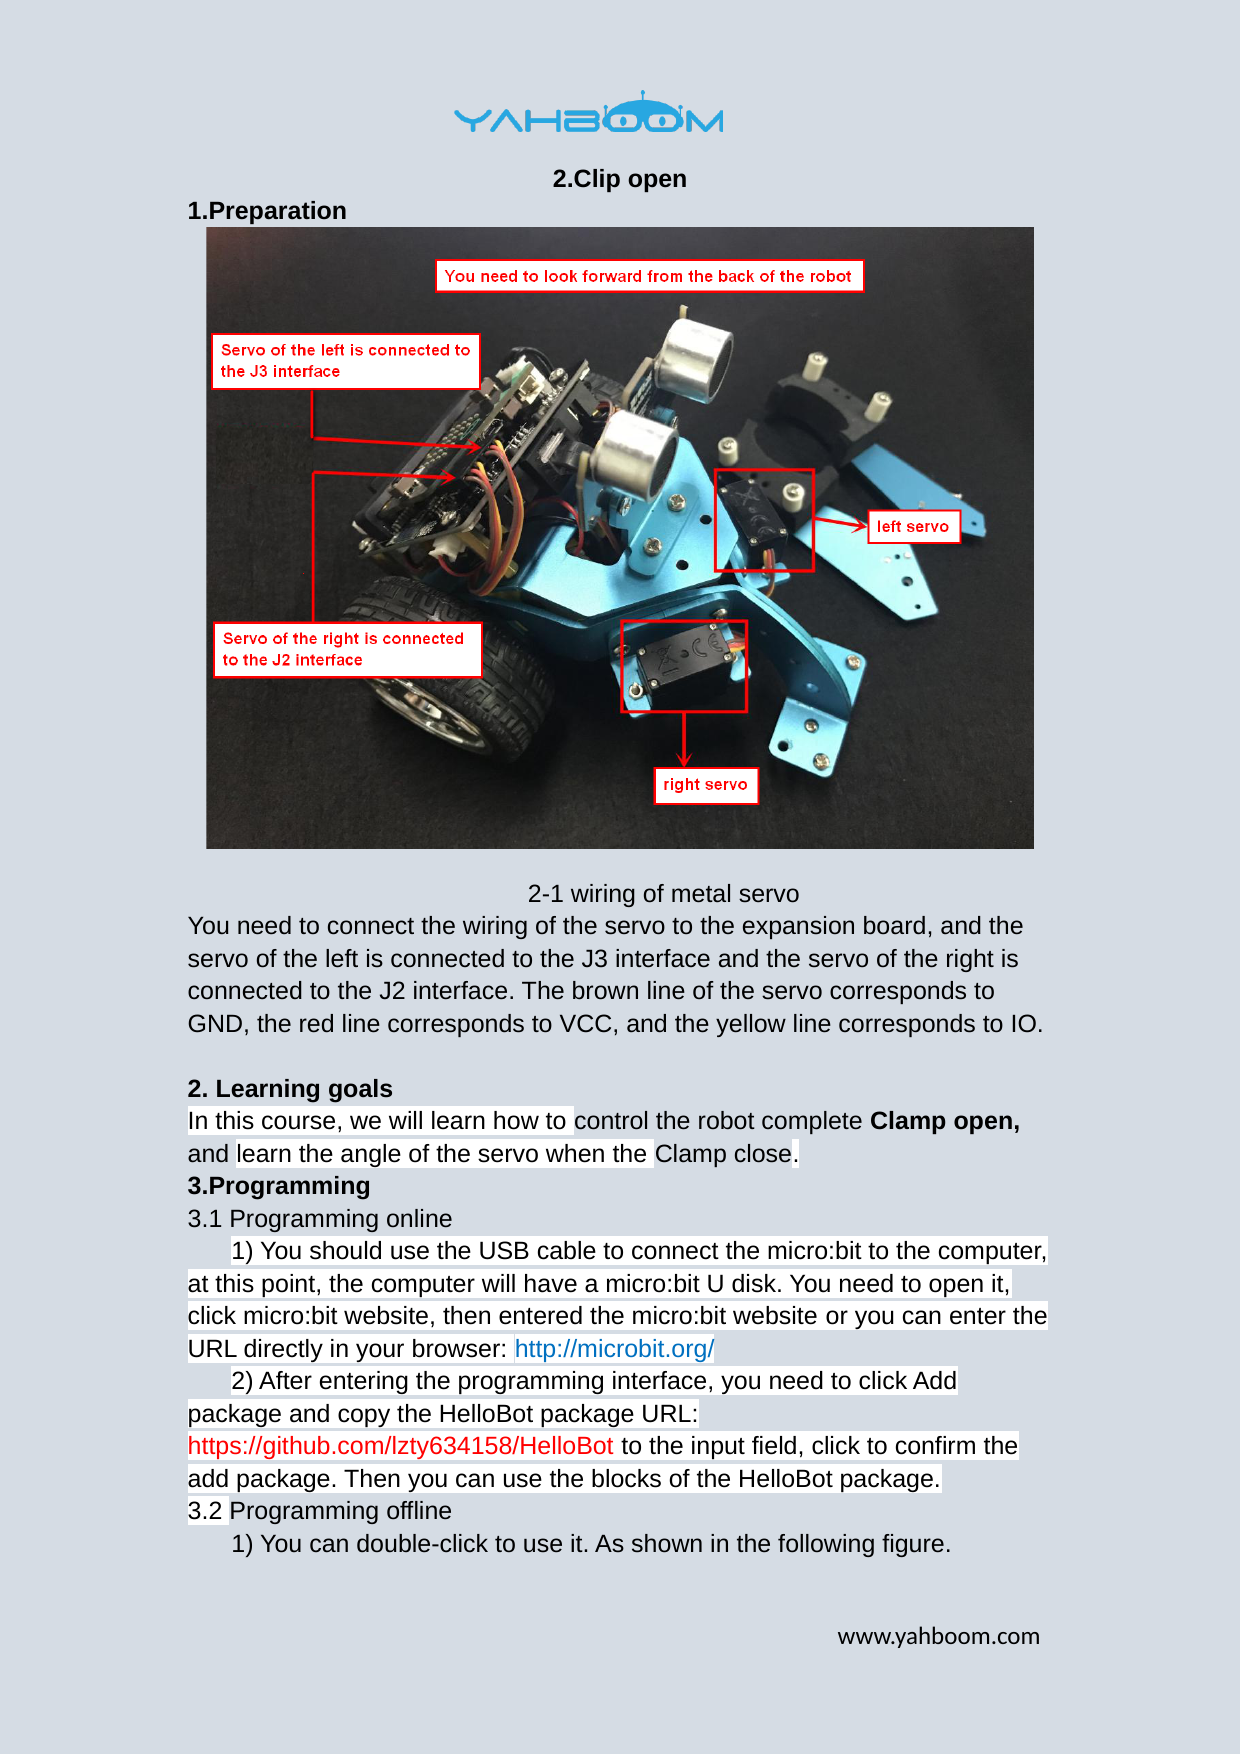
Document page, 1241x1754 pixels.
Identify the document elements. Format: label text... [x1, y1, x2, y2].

picture [454, 90, 723, 132]
text 2-1 wiring of metal servo [231, 877, 1053, 909]
text 3.Programming [187, 1169, 1053, 1202]
picture [206, 227, 1034, 849]
text 3.2 Programming offline [187, 1494, 1053, 1527]
text 1) You can double-click to use it. As shown in the following figure. [187, 1527, 1053, 1559]
text 1) You should use the USB cable to connect the micro:bit to the computer, at this point, the computer will have a micro:bit U disk. You need to open it, click micro:bit website, then entered the micro:bit website or you can enter the URL directly in your browser: http://microbit.org/ [187, 1234, 1053, 1364]
list Learning goals [187, 1072, 1053, 1104]
text 2.Clip open [187, 162, 1053, 194]
text 3.1 Programming online [187, 1202, 1053, 1234]
text You need to connect the wiring of the servo to the expansion board, and the servo of the left is connected to the J3 interface and the servo of the right is connected to the J2 interface. The brown line of the servo corresponds to GND, the red line corresponds to VCC, and the yellow line corresponds to IO. [187, 909, 1053, 1039]
text In this course, we will learn how to control the robot complete Clamp open, and learn the angle of the servo when the Clamp close. [187, 1104, 1053, 1169]
text 1.Preparation [187, 194, 1053, 227]
